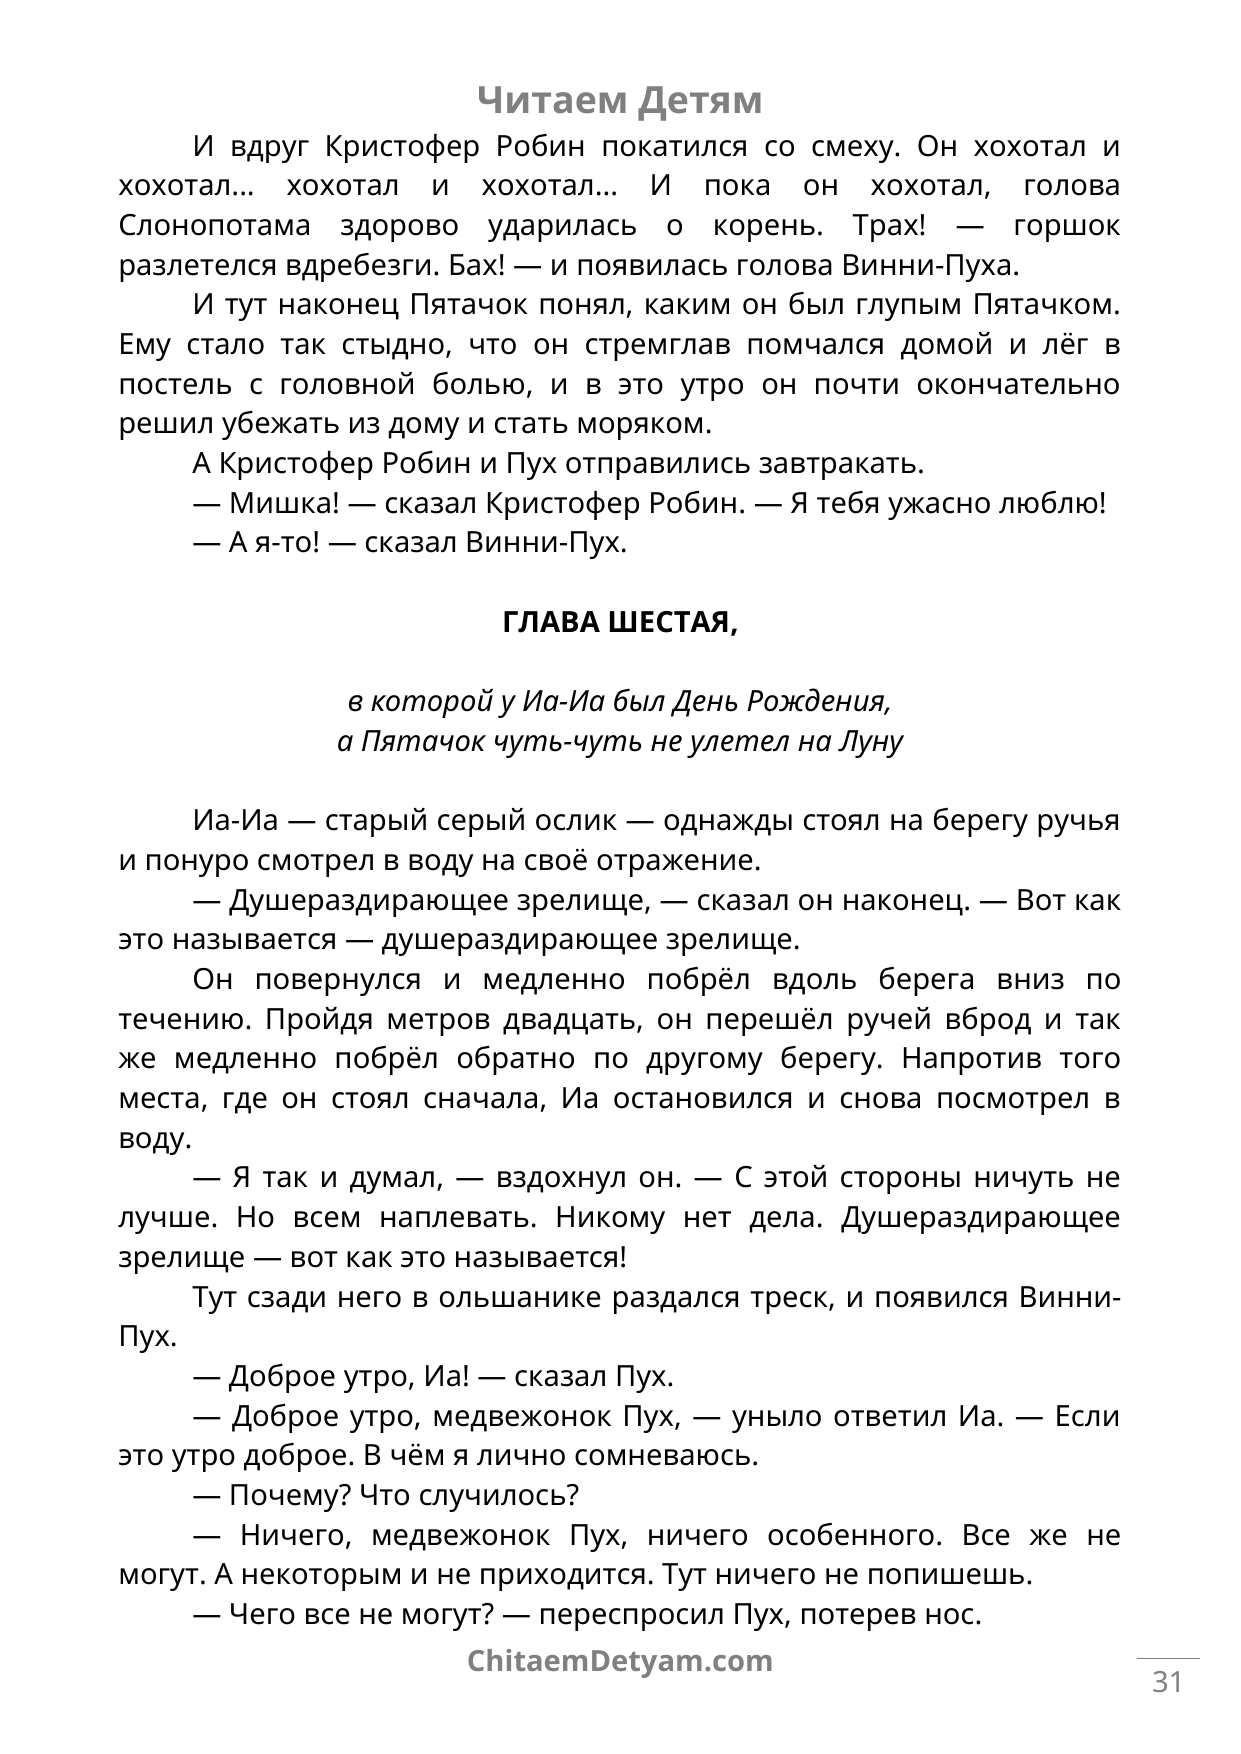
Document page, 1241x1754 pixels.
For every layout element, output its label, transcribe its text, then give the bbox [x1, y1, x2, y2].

text А Кристофер Робин и Пух отправились завтракать. [118, 442, 1122, 482]
text И тут наконец Пятачок понял, каким он был глупым Пятачком. Ему стало так стыдно, что он стремглав помчался домой и лёг в постель с головной болью, и в это утро он почти окончательно решил убежать из дому и стать моряком. [118, 284, 1122, 442]
text — Чего все не могут? — переспросил Пух, потерев нос. [118, 1593, 1122, 1633]
text — Доброе утро, Иа! — сказал Пух. [118, 1355, 1122, 1395]
text — Я так и думал, — вздохнул он. — С этой стороны ничуть не лучше. Но всем наплевать. Никому нет дела. Душераздирающее зрелище — вот как это называется! [118, 1157, 1122, 1276]
text — Доброе утро, медвежонок Пух, — уныло ответил Иа. — Если это утро доброе. В чём я лично сомневаюсь. [118, 1395, 1122, 1474]
subtitle ГЛАВА ШЕСТАЯ, в которой у Иа-Иа был День Рождения, а Пятачок чуть-чуть не улетел на Луну [118, 601, 1122, 760]
text — Душераздирающее зрелище, — сказал он наконец. — Вот как это называется — душераздирающее зрелище. [118, 879, 1122, 958]
text — А я-то! — сказал Винни-Пух. [118, 522, 1122, 561]
text Он повернулся и медленно побрёл вдоль берега вниз по течению. Пройдя метров двадцать, он перешёл ручей вброд и так же медленно побрёл обратно по другому берегу. Напротив того места, где он стоял сначала, Иа остановился и снова посмотрел в воду. [118, 958, 1122, 1157]
text — Мишка! — сказал Кристофер Робин. — Я тебя ужасно люблю! [118, 482, 1122, 522]
text Иа-Иа — старый серый ослик — однажды стоял на берегу ручья и понуро смотрел в воду на своё отражение. [118, 799, 1122, 879]
text И вдруг Кристофер Робин покатился со смеху. Он хохотал и хохотал... хохотал и хохотал... И пока он хохотал, голова Слонопотама здорово ударилась о корень. Трах! — горшок разлетелся вдребезги. Бах! — и появилась голова Винни-Пуха. [118, 125, 1122, 284]
text — Почему? Что случилось? [118, 1474, 1122, 1514]
text Тут сзади него в ольшанике раздался треск, и появился Винни-Пух. [118, 1276, 1122, 1355]
text — Ничего, медвежонок Пух, ничего особенного. Все же не могут. А некоторым и не приходится. Тут ничего не попишешь. [118, 1514, 1122, 1593]
